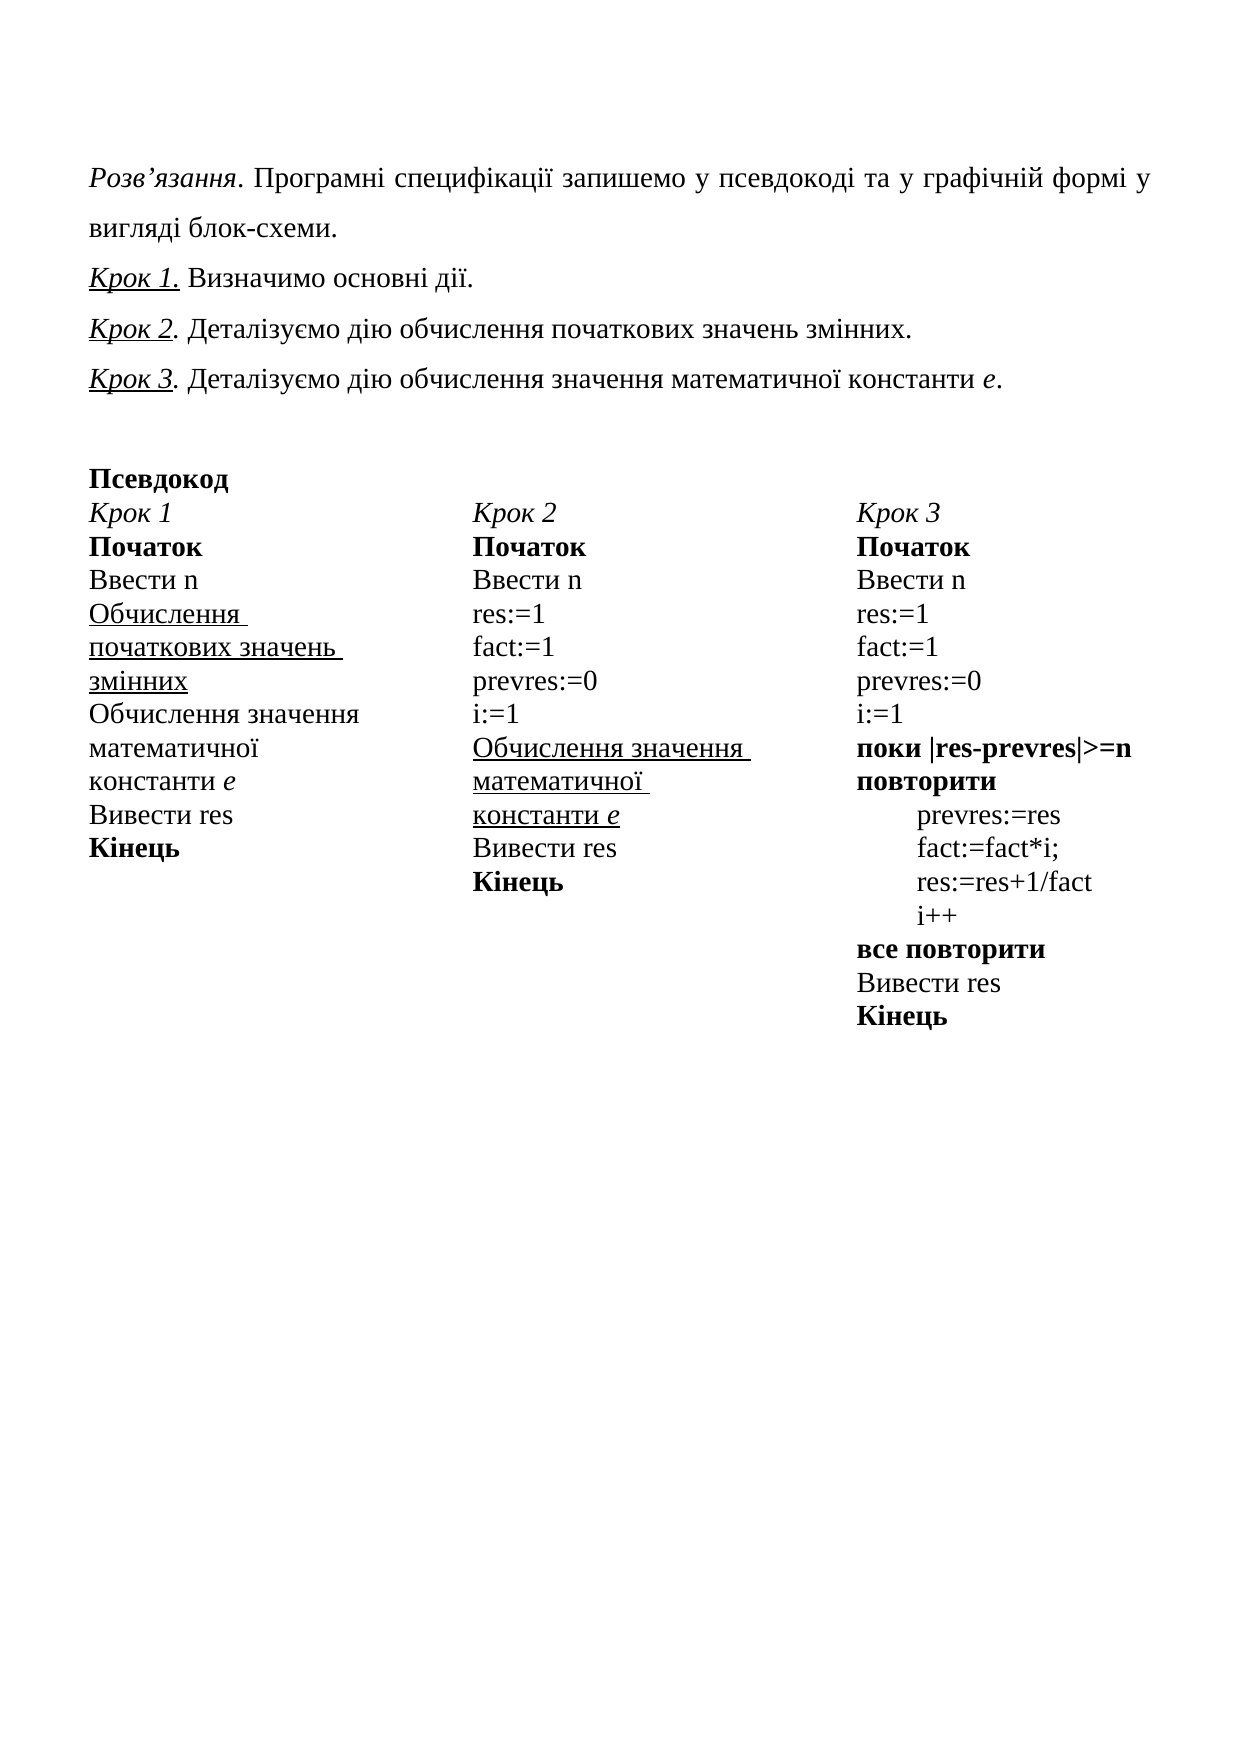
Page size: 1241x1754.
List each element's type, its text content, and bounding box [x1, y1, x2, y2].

text i:=1 [472, 696, 768, 730]
text Кінець [89, 831, 384, 864]
text Розв’язання. Програмні специфікації запишемо у псевдокоді та у графічній формі у вигляді блок-схеми. [89, 160, 1152, 244]
text i:=1 [856, 696, 1152, 730]
text повторити [856, 763, 1152, 797]
text Ввести n [472, 562, 768, 596]
text i++ [856, 898, 1152, 931]
text Крок 2. Деталізуємо дію обчислення початкових значень змінних. [89, 311, 1152, 344]
text fact:=1 [472, 629, 768, 663]
text prevres:=0 [856, 663, 1152, 696]
text Вивести res [472, 831, 768, 864]
text Початок [89, 529, 384, 562]
text prevres:=res [856, 797, 1152, 831]
text Ввести n [856, 562, 1152, 596]
text Кінець [856, 998, 1152, 1032]
text prevres:=0 [472, 663, 768, 696]
text Початок [856, 529, 1152, 562]
text Псевдокод [89, 462, 1152, 495]
text Крок 3. Деталізуємо дію обчислення значення математичної константи е. [89, 361, 1152, 394]
text Крок 2 [472, 495, 768, 529]
text fact:=1 [856, 629, 1152, 663]
text Кінець [472, 864, 768, 898]
text все повторити [856, 931, 1152, 965]
text Обчислення значення математичної константи е [89, 696, 384, 797]
text Крок 1 [89, 495, 384, 529]
text Вивести res [856, 965, 1152, 998]
text Вивести res [89, 797, 384, 831]
text Ввести n [89, 562, 384, 596]
text res:=1 [472, 596, 768, 629]
text Початок [472, 529, 768, 562]
text fact:=fact*i; [856, 831, 1152, 864]
text Обчислення значення математичної константи е [472, 730, 768, 831]
text res:=1 [856, 596, 1152, 629]
text поки |res-prevres|>=n [856, 730, 1152, 763]
text Крок 1. Визначимо основні дії. [89, 260, 1152, 294]
text res:=res+1/fact [856, 864, 1152, 898]
text Обчислення початкових значень змінних [89, 596, 384, 696]
text Крок 3 [856, 495, 1152, 529]
